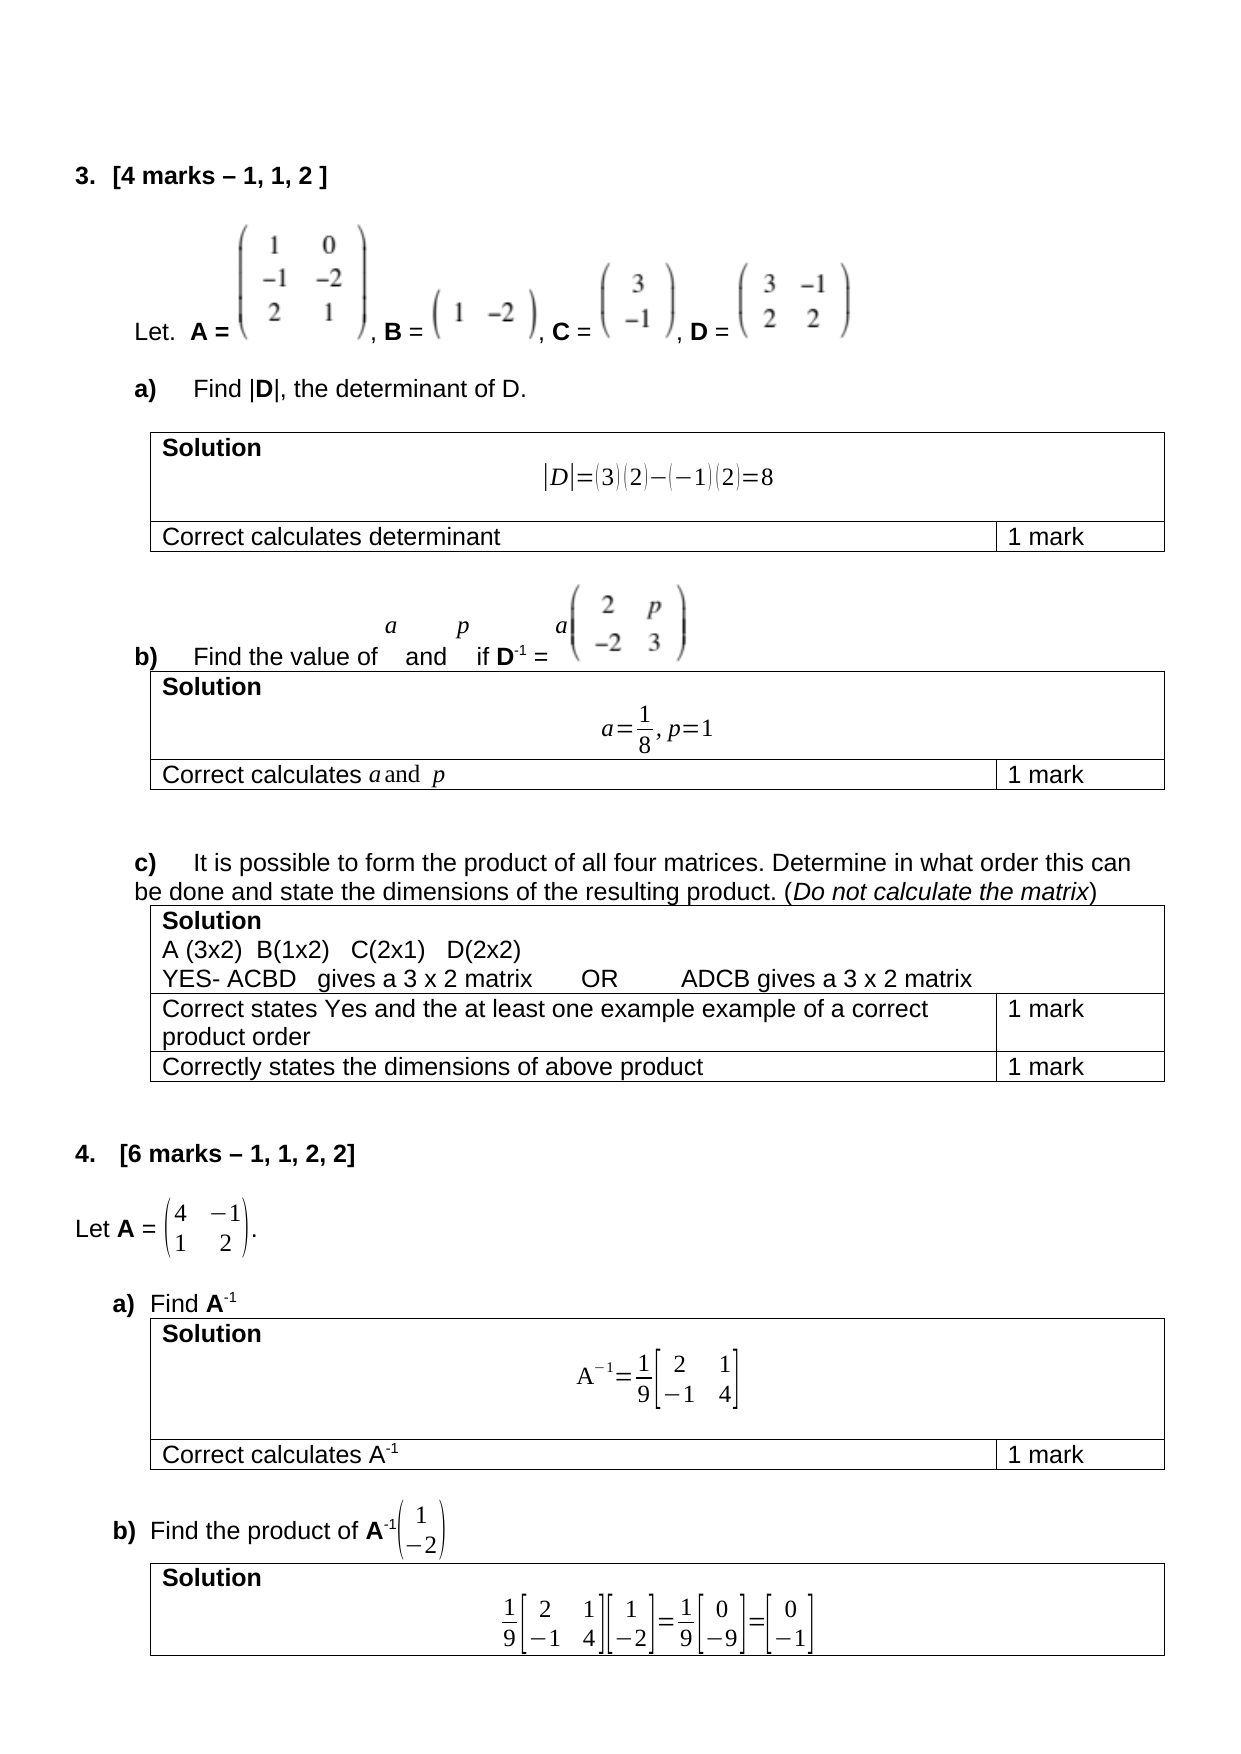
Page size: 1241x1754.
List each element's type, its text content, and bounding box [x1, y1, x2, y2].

table_cell 1 mark [997, 1440, 1164, 1469]
table_cell Correct calculates determinant [151, 522, 996, 551]
table_cell 1 mark [997, 522, 1164, 551]
text b) Find the value of and if D-1 = [75, 580, 1165, 671]
list [4 marks – 1, 1, 2 ] [75, 161, 1165, 190]
table_cell 1 mark [997, 760, 1164, 789]
text c) It is possible to form the product of all four matrices. Determine in what order this can be done and state the dimensions of the resulting product. (Do not calculate the matrix) [75, 848, 1165, 905]
text Let A = . [75, 1197, 1165, 1260]
table_cell Correctly states the dimensions of above product [151, 1052, 996, 1081]
table_header Solution [151, 1319, 1164, 1439]
table_cell 1 mark [997, 994, 1164, 1051]
table_header Solution A (3x2) B(1x2) C(2x1) D(2x2) YES- ACBD gives a 3 x 2 matrix OR ADCB gives a 3 x 2 matrix [151, 906, 1164, 992]
text Let. A = , B = , C = , D = [75, 219, 1165, 345]
table_cell 1 mark [997, 1052, 1164, 1081]
table_cell Correct calculates [151, 760, 996, 789]
table_header Solution [151, 672, 1164, 759]
table_header Solution [151, 433, 1164, 521]
list [6 marks – 1, 1, 2, 2] [75, 1139, 1165, 1168]
list Find the product of A-1 [112, 1499, 1165, 1562]
table_cell Correct states Yes and the at least one example example of a correct product order [151, 994, 996, 1051]
table_header Solution [151, 1564, 1164, 1655]
table_cell Correct calculates A-1 [151, 1440, 996, 1469]
text a) Find |D|, the determinant of D. [75, 374, 1165, 403]
list Find A-1 [112, 1289, 1165, 1318]
